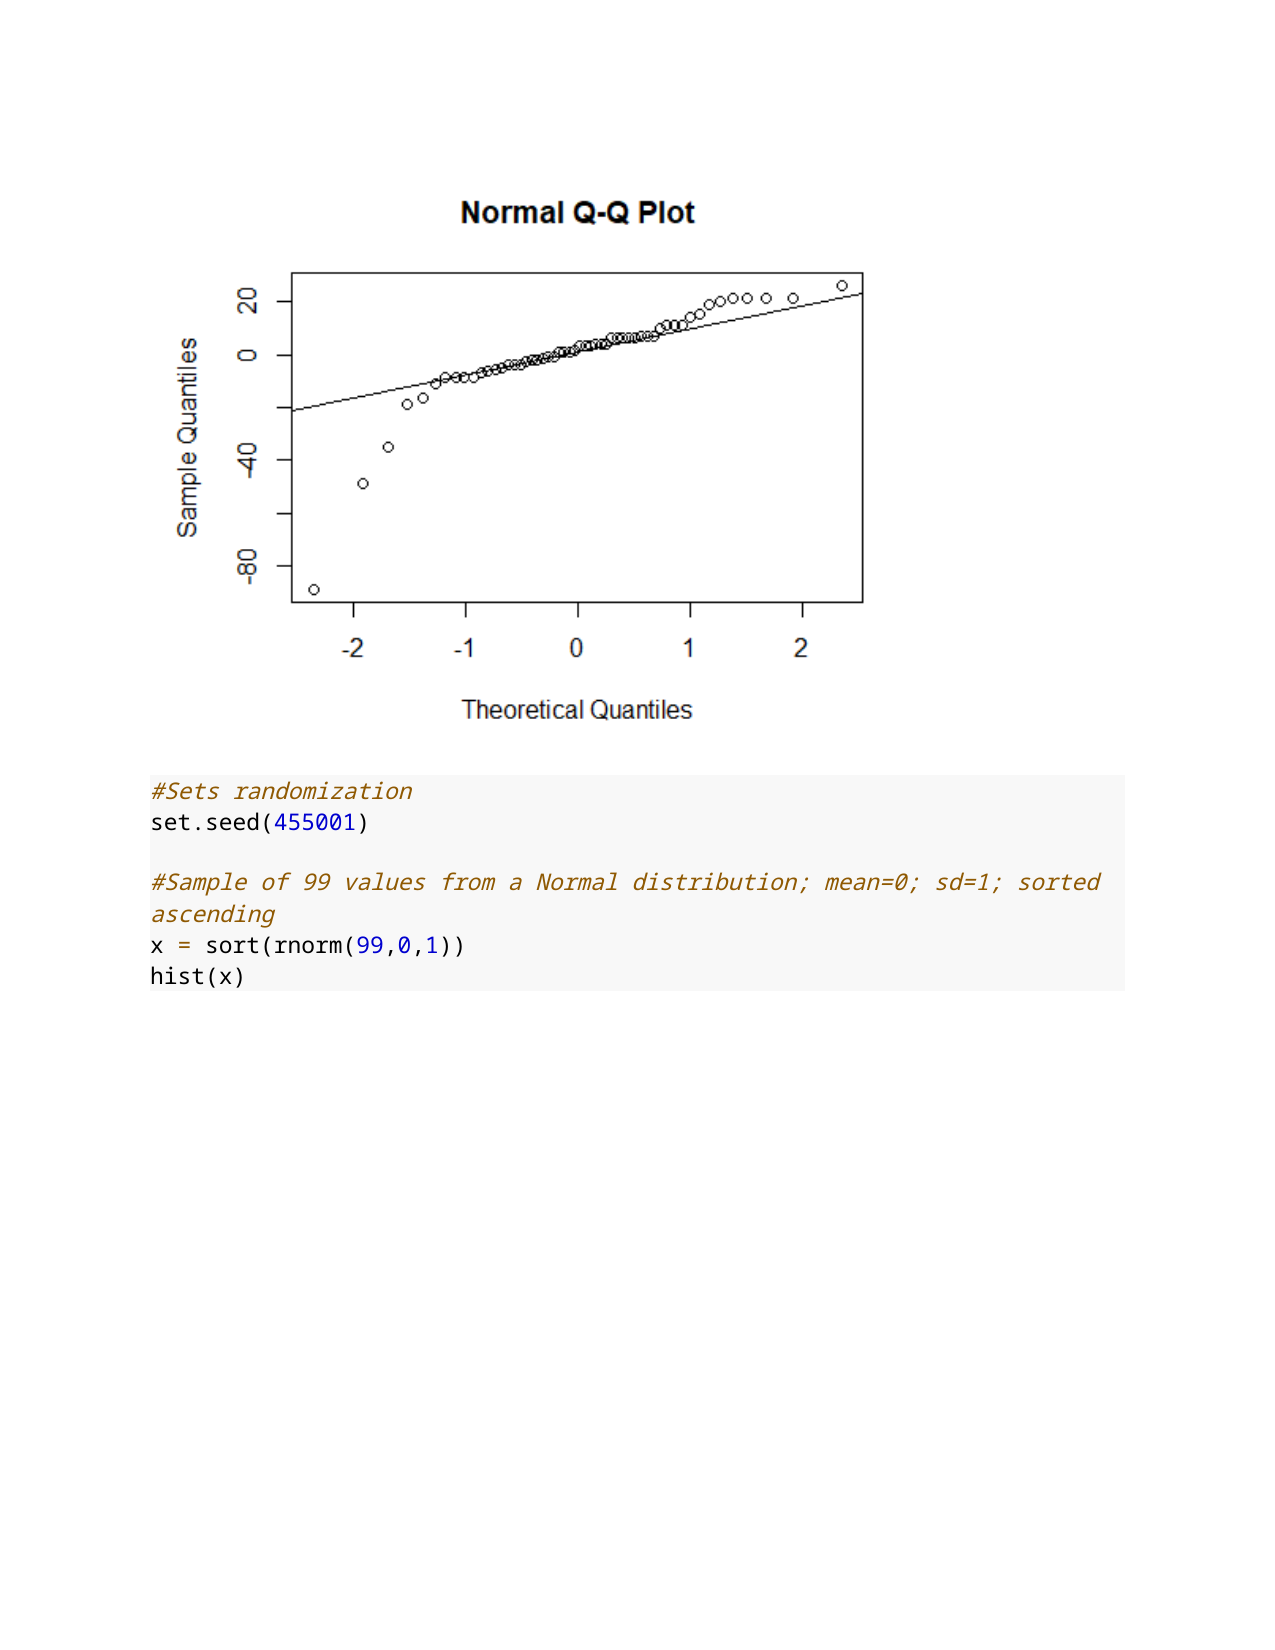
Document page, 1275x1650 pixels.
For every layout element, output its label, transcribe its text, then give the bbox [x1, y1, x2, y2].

picture [168, 150, 927, 757]
text #Sets randomization set.seed(455001) #Sample of 99 values from a Normal distribution; mean=0; sd=1; sorted ascending x = sort(rnorm(99,0,1)) hist(x) [150, 775, 1125, 991]
